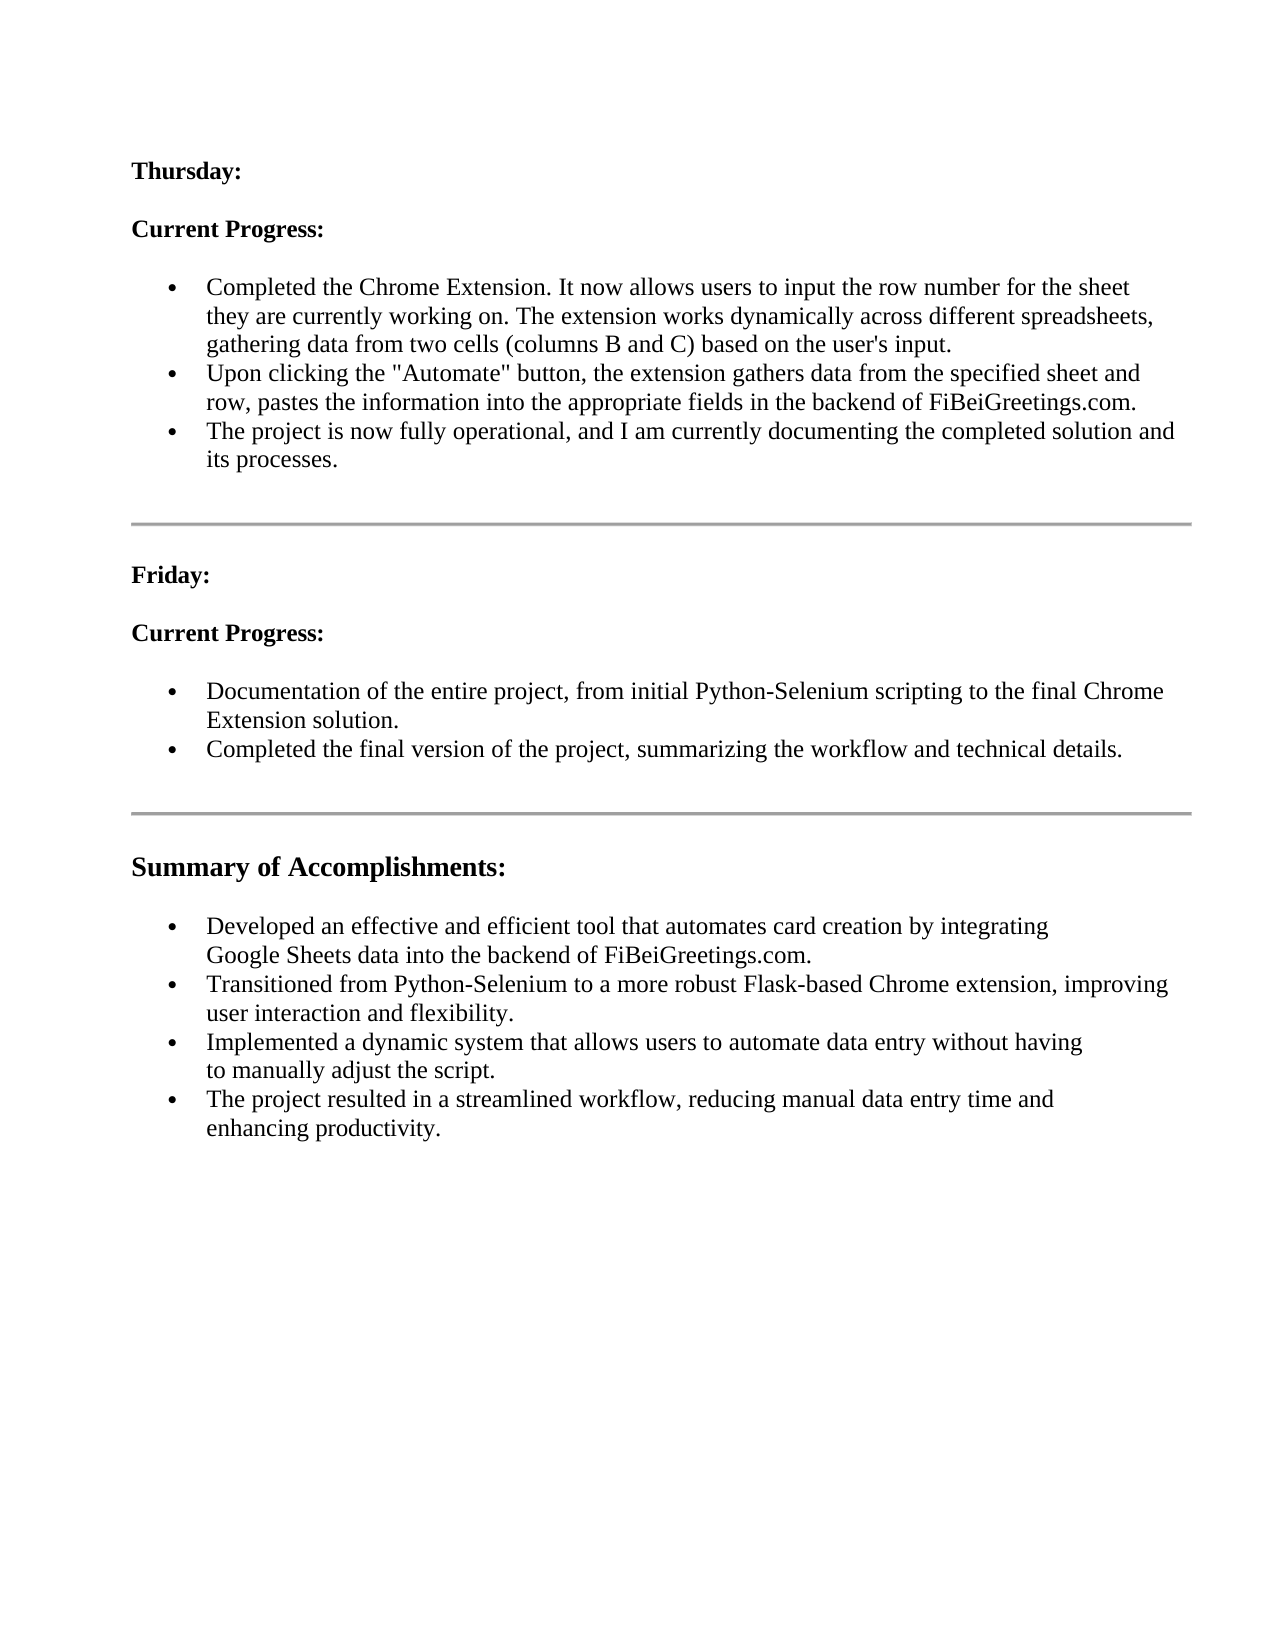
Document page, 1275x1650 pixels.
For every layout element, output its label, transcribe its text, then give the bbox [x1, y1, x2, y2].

list The project is now fully operational, and I am currently documenting the completed solution and its processes. [169, 416, 1175, 473]
list The project resulted in a streamlined workflow, reducing manual data entry time and enhancing productivity. [169, 1084, 1163, 1142]
text Current Progress: [131, 214, 1204, 243]
text Summary of Accomplishments: [131, 850, 1204, 883]
subtitle Thursday: [131, 156, 1204, 185]
list Transitioned from Python-Selenium to a more robust Flask-based Chrome extension, improving user interaction and flexibility. [169, 969, 1168, 1027]
text Current Progress: [131, 618, 1204, 647]
list Implemented a dynamic system that allows users to automate data entry without having to manually adjust the script. [169, 1027, 1108, 1084]
subtitle Friday: [131, 561, 1204, 589]
list Upon clicking the "Automate" button, the extension gathers data from the specified sheet and row, pastes the information into the appropriate fields in the backend of FiBeiGreetings.com. [169, 358, 1191, 416]
list Completed the final version of the project, summarizing the workflow and technical details. [169, 734, 1204, 763]
list Documentation of the entire project, from initial Python-Selenium scripting to the final Chrome Extension solution. [169, 676, 1164, 734]
list Developed an effective and efficient tool that automates card creation by integrating Google Sheets data into the backend of FiBeiGreetings.com. [169, 911, 1128, 969]
list Completed the Chrome Extension. It now allows users to input the row number for the sheet they are currently working on. The extension works dynamically across different spreadsheets, gathering data from two cells (columns B and C) based on the user's input. [169, 272, 1178, 358]
